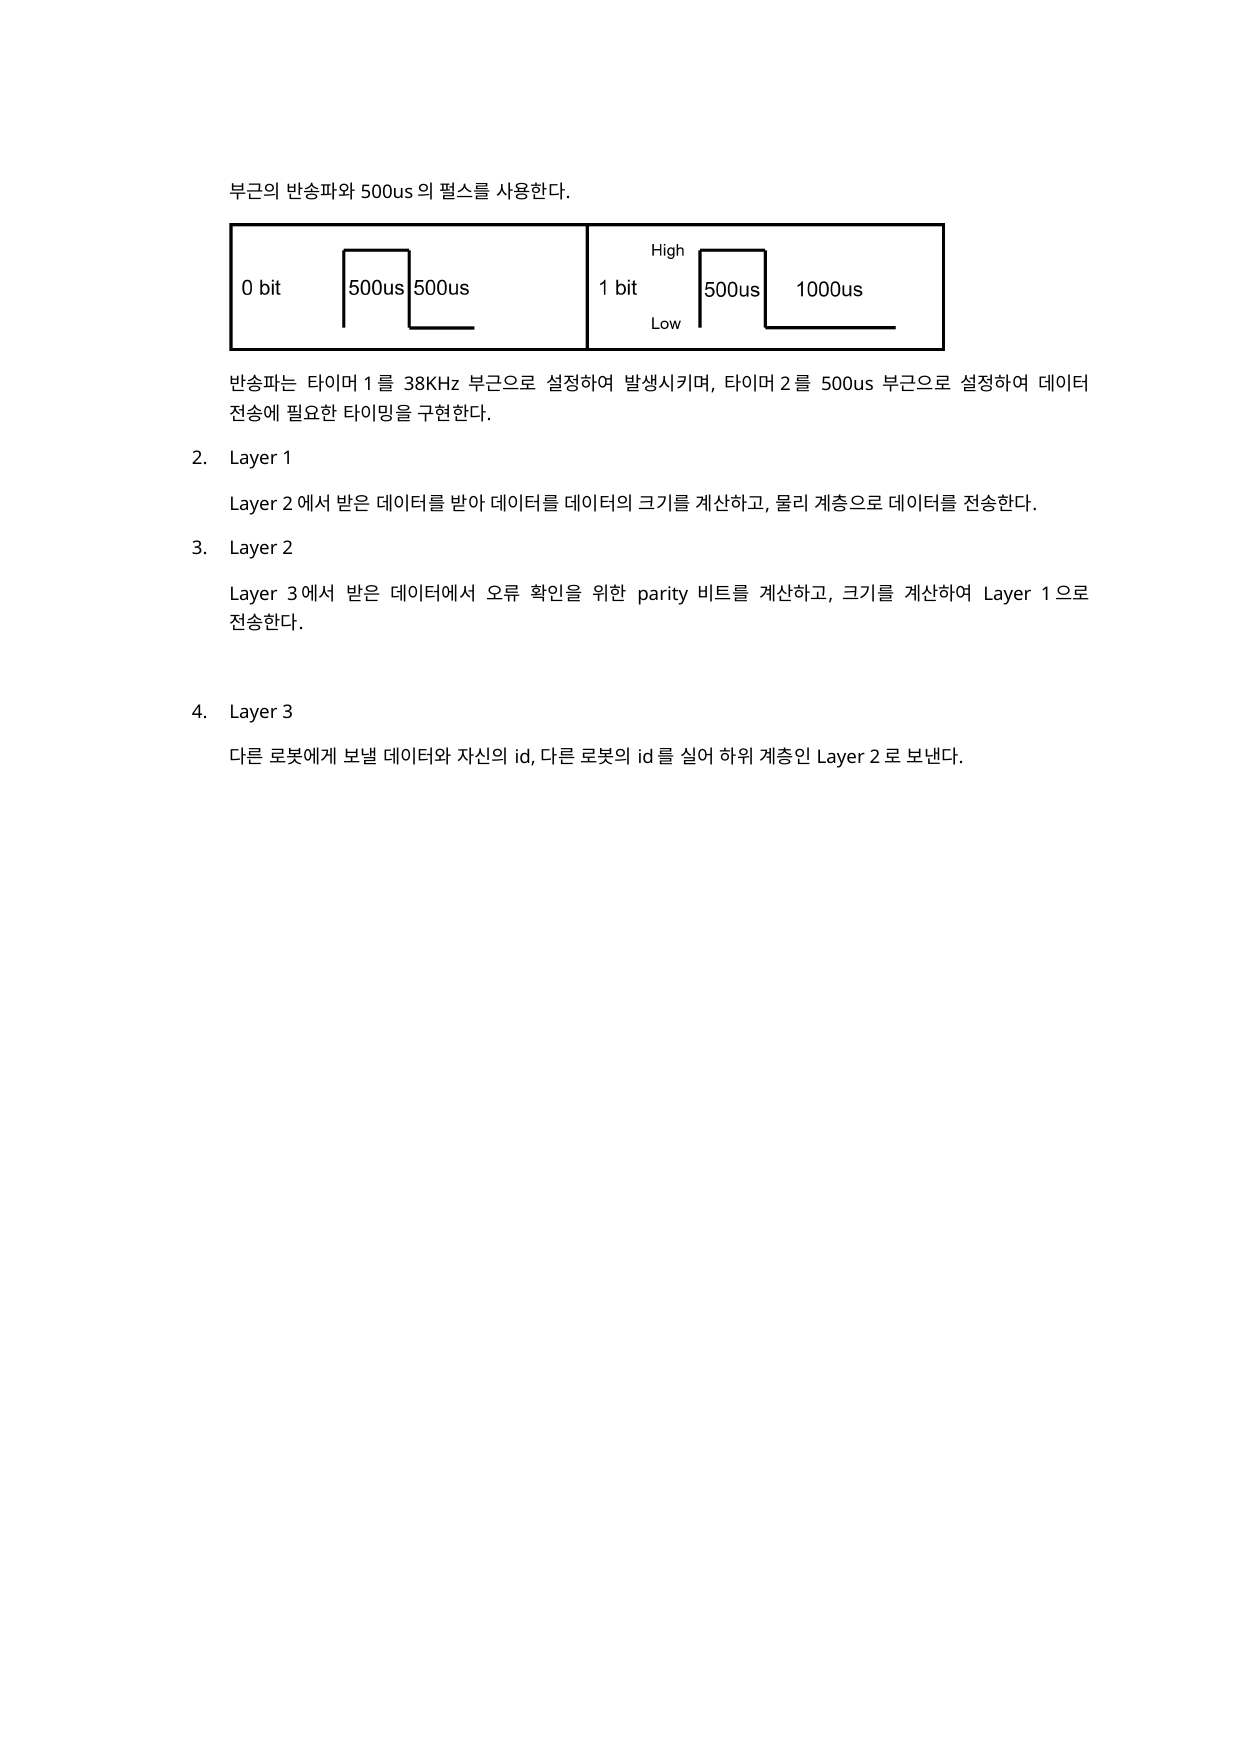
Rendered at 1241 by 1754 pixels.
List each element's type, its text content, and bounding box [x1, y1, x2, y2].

list 실제 물리적 요소를 통해 신호를 전달하는 계층으로 상위 계층에서 받은 데이터를 1과 0으로 나눠 해당 데이터를 전송한다. 전송 방식으로는 시중에서 자주 사용되는 NEC 방식을 채택하였으며, 해당 방식은 38KHz부근의 반송파와 500us의 펄스를 사용한다. [229, 177, 1090, 204]
list Layer 3에서 받은 데이터에서 오류 확인을 위한 parity 비트를 계산하고, 크기를 계산하여 Layer 1으로 전송한다. [229, 578, 1090, 635]
list Layer 3 [192, 698, 1090, 723]
list 다른 로봇에게 보낼 데이터와 자신의 id, 다른 로봇의 id를 실어 하위 계층인 Layer 2로 보낸다. [229, 742, 1090, 769]
picture [229, 223, 945, 351]
list Layer 1 [192, 444, 1090, 470]
list 반송파는 타이머1를 38KHz 부근으로 설정하여 발생시키며, 타이머2를 500us 부근으로 설정하여 데이터 전송에 필요한 타이밍을 구현한다. [229, 369, 1090, 426]
list Layer 2에서 받은 데이터를 받아 데이터를 데이터의 크기를 계산하고, 물리 계층으로 데이터를 전송한다. [229, 488, 1090, 516]
list Layer 2 [192, 534, 1090, 560]
